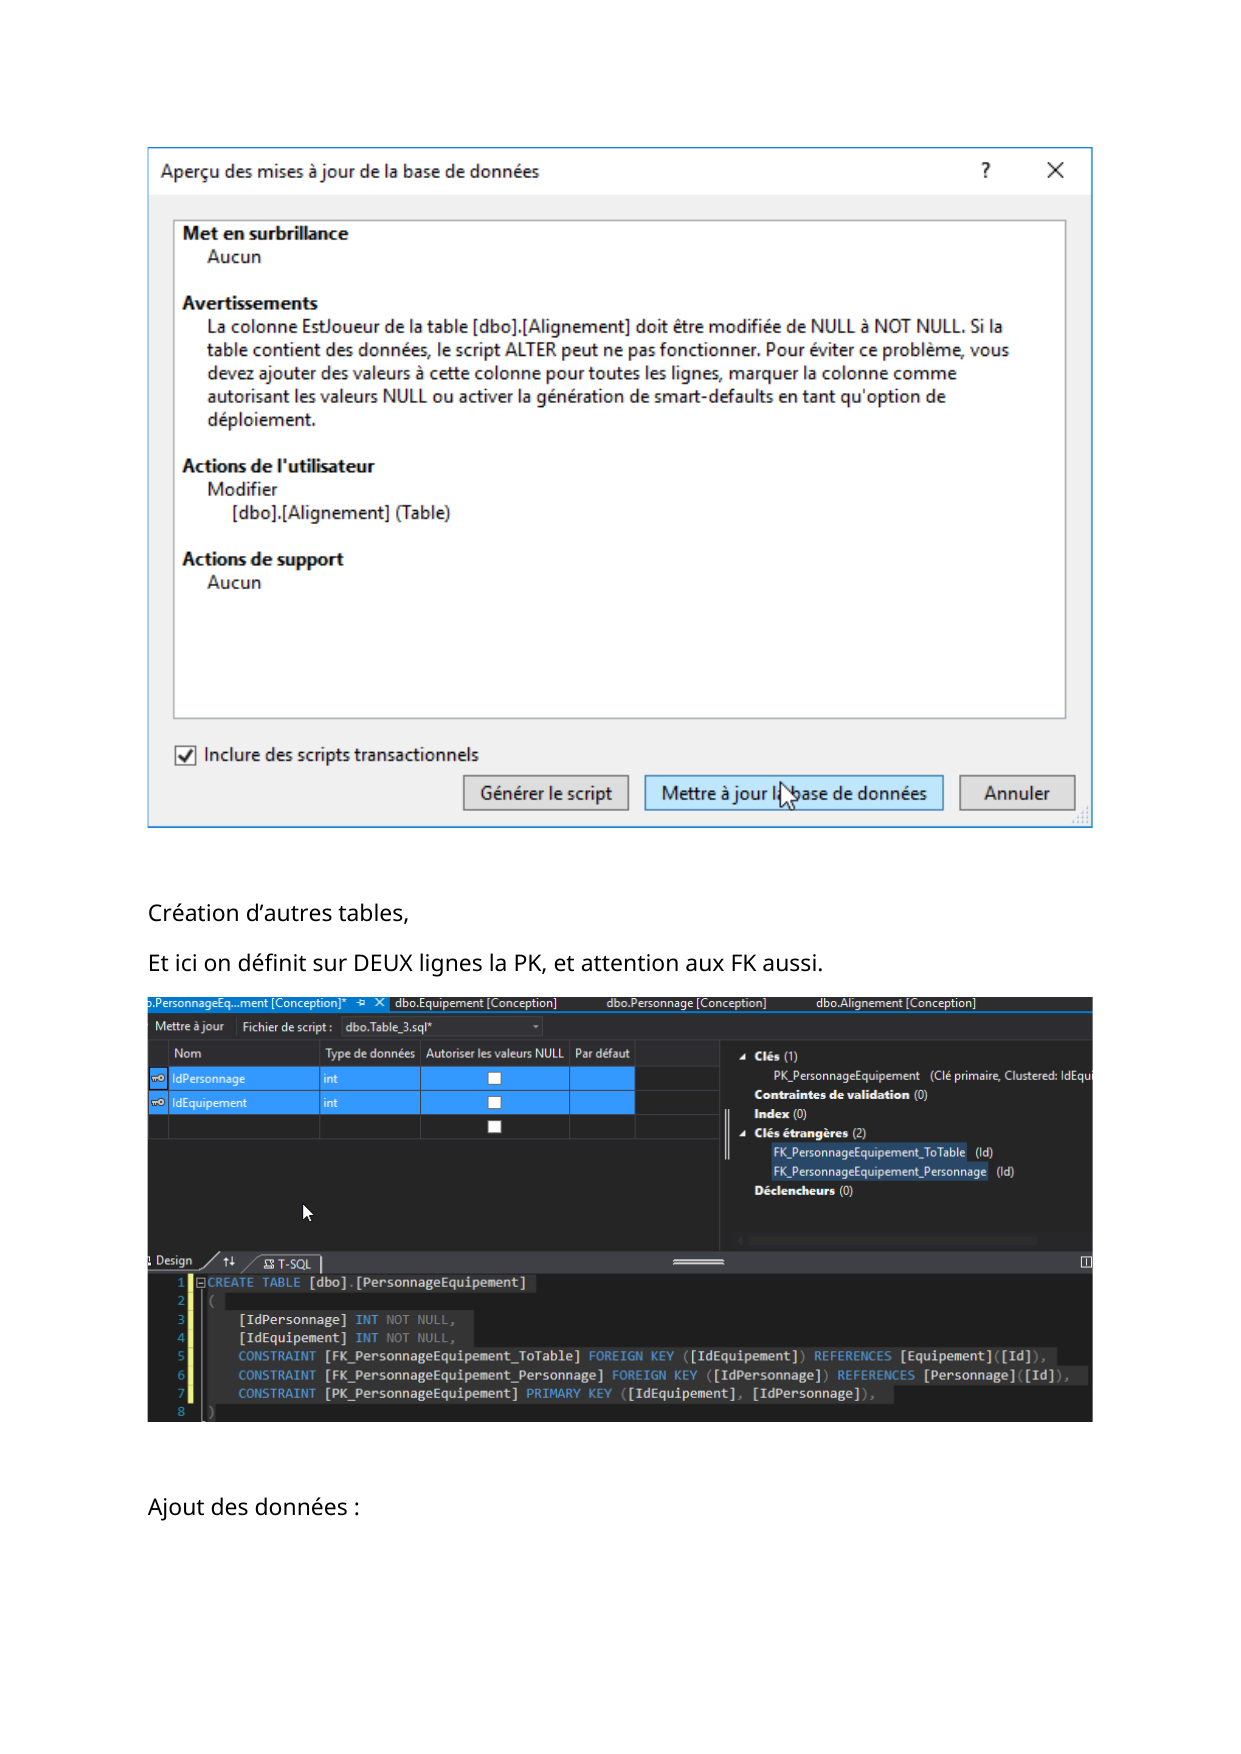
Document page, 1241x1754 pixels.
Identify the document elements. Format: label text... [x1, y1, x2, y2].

picture [147, 997, 1093, 1422]
text Et ici on définit sur DEUX lignes la PK, et attention aux FK aussi. [148, 947, 1093, 978]
text Ajout des données : [148, 1491, 1093, 1522]
picture [147, 147, 1093, 828]
text Création d’autres tables, [148, 897, 1093, 928]
